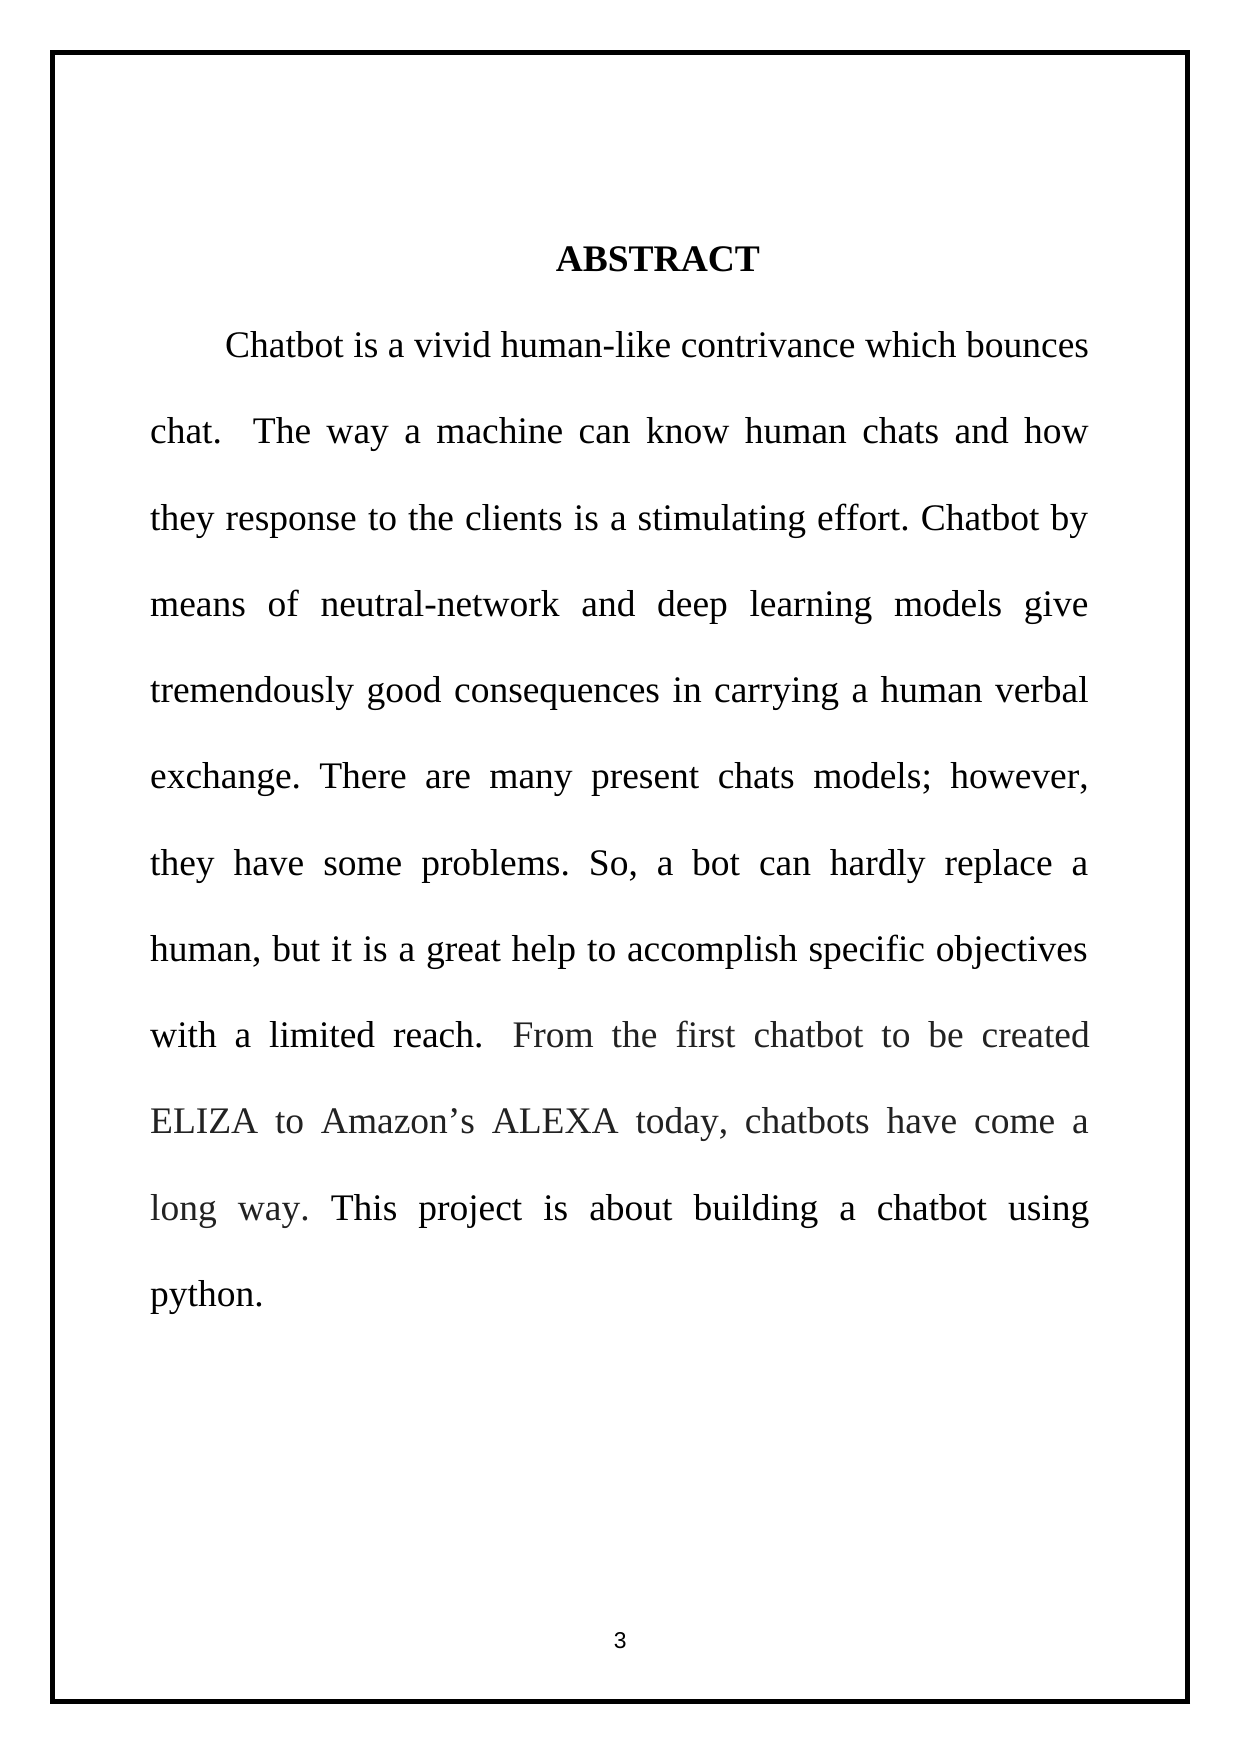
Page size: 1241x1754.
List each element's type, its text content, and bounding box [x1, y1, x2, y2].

text Chatbot is a vivid human-like contrivance which bounces chat. The way a machine can know human chats and how they response to the clients is a stimulating effort. Chatbot by means of neutral-network and deep learning models give tremendously good consequences in carrying a human verbal exchange. There are many present chats models; however, they have some problems. So, a bot can hardly replace a human, but it is a great help to accomplish specific objectives with a limited reach. From the first chatbot to be created ELIZA to Amazon’s ALEXA today, chatbots have come a long way. This project is about building a chatbot using python. [150, 1142, 1090, 1314]
text ABSTRACT [150, 236, 1090, 279]
text Chatbot is a vivid human-like contrivance which bounces chat. The way a machine can know human chats and how they response to the clients is a stimulating effort. Chatbot by means of neutral-network and deep learning models give tremendously good consequences in carrying a human verbal exchange. There are many present chats models; however, they have some problems. So, a bot can hardly replace a human, but it is a great help to accomplish specific objectives with a limited reach. From the first chatbot to be created ELIZA to Amazon’s ALEXA today, chatbots have come a long way. This project is about building a chatbot using python. [150, 322, 1090, 1099]
